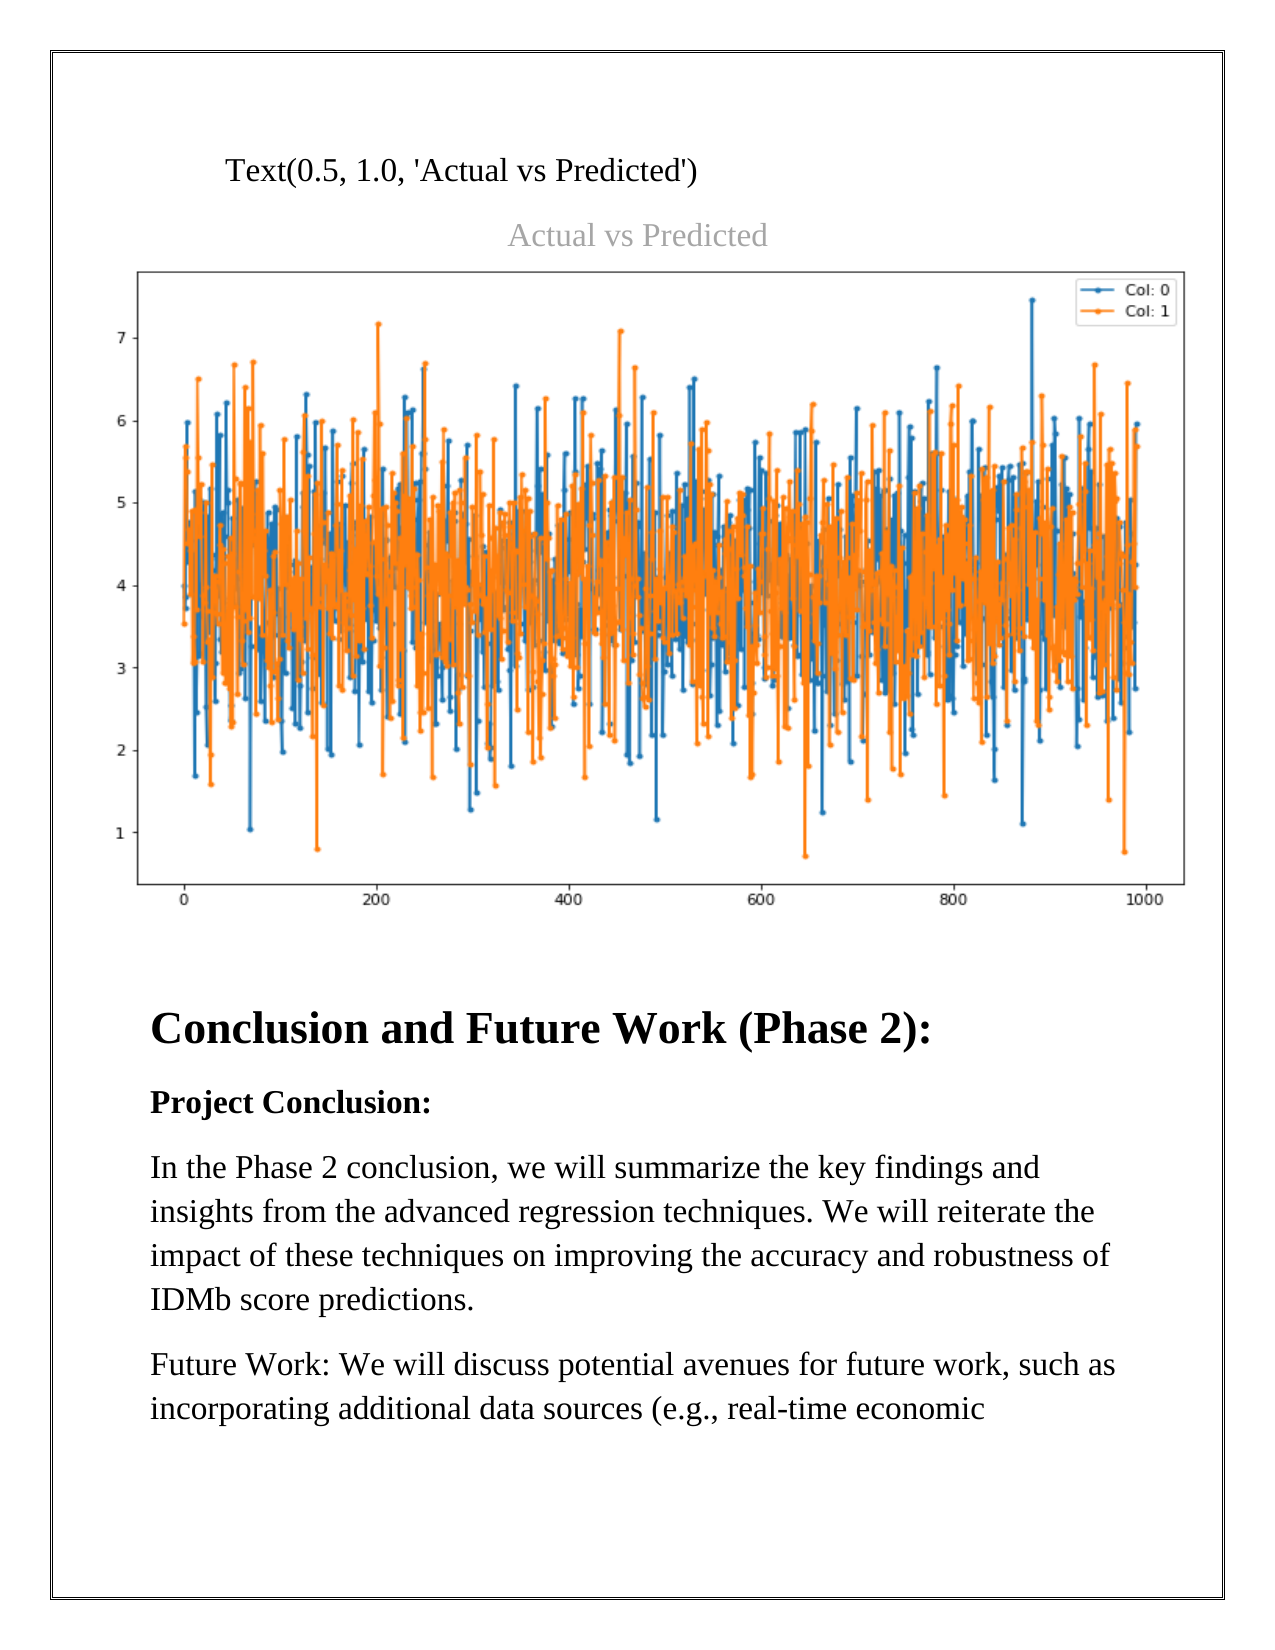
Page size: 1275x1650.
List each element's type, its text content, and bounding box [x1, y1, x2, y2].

text Conclusion and Future Work (Phase 2): [150, 913, 1125, 1054]
text In the Phase 2 conclusion, we will summarize the key findings and insights from the advanced regression techniques. We will reiterate the impact of these techniques on improving the accuracy and robustness of IDMb score predictions. [150, 1147, 1125, 1318]
text Project Conclusion: [150, 1082, 1125, 1121]
text Actual vs Predicted [150, 215, 1125, 253]
picture [109, 266, 1193, 913]
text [150, 1344, 1125, 1427]
text Text(0.5, 1.0, 'Actual vs Predicted') [225, 150, 1125, 188]
